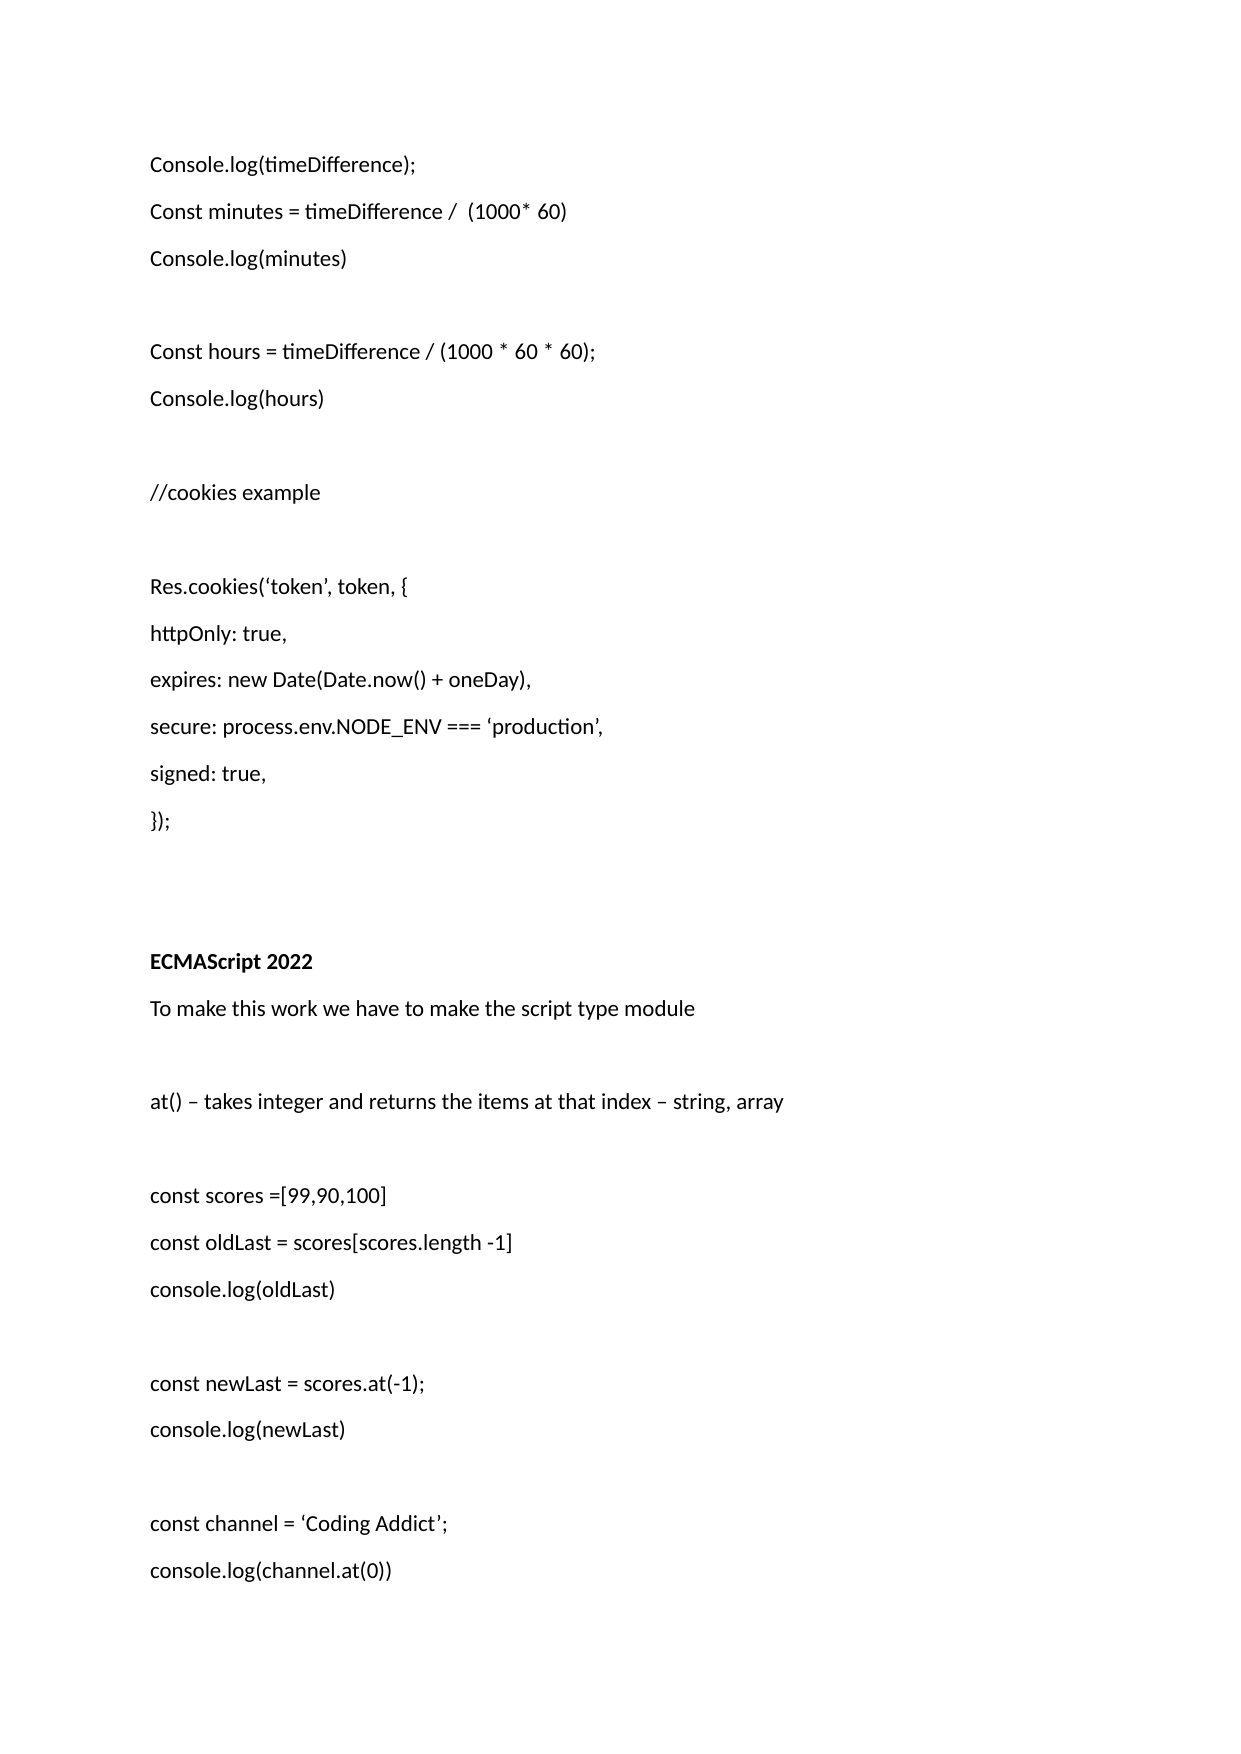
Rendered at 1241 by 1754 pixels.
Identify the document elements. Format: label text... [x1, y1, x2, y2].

text httpOnly: true, [150, 619, 1090, 647]
text Const minutes = timeDifference / (1000* 60) [150, 197, 1090, 225]
text Res.cookies(‘token’, token, { [150, 572, 1090, 600]
text const scores =[99,90,100] [150, 1181, 1090, 1209]
text const newLast = scores.at(-1); [150, 1369, 1090, 1397]
text //cookies example [150, 478, 1090, 506]
text ECMAScript 2022 [150, 947, 1090, 975]
text const oldLast = scores[scores.length -1] [150, 1228, 1090, 1256]
text at() – takes integer and returns the items at that index – string, array [150, 1087, 1090, 1116]
text const channel = ‘Coding Addict’; [150, 1509, 1090, 1537]
text signed: true, [150, 759, 1090, 787]
text Console.log(minutes) [150, 244, 1090, 272]
text secure: process.env.NODE_ENV === ‘production’, [150, 712, 1090, 741]
text Const hours = timeDifference / (1000 * 60 * 60); [150, 337, 1090, 366]
text Console.log(hours) [150, 384, 1090, 412]
text console.log(newLast) [150, 1416, 1090, 1444]
text console.log(oldLast) [150, 1275, 1090, 1303]
text }); [150, 806, 1090, 834]
text To make this work we have to make the script type module [150, 994, 1090, 1022]
text console.log(channel.at(0)) [150, 1556, 1090, 1584]
text Console.log(timeDifference); [150, 150, 1090, 178]
text expires: new Date(Date.now() + oneDay), [150, 666, 1090, 694]
